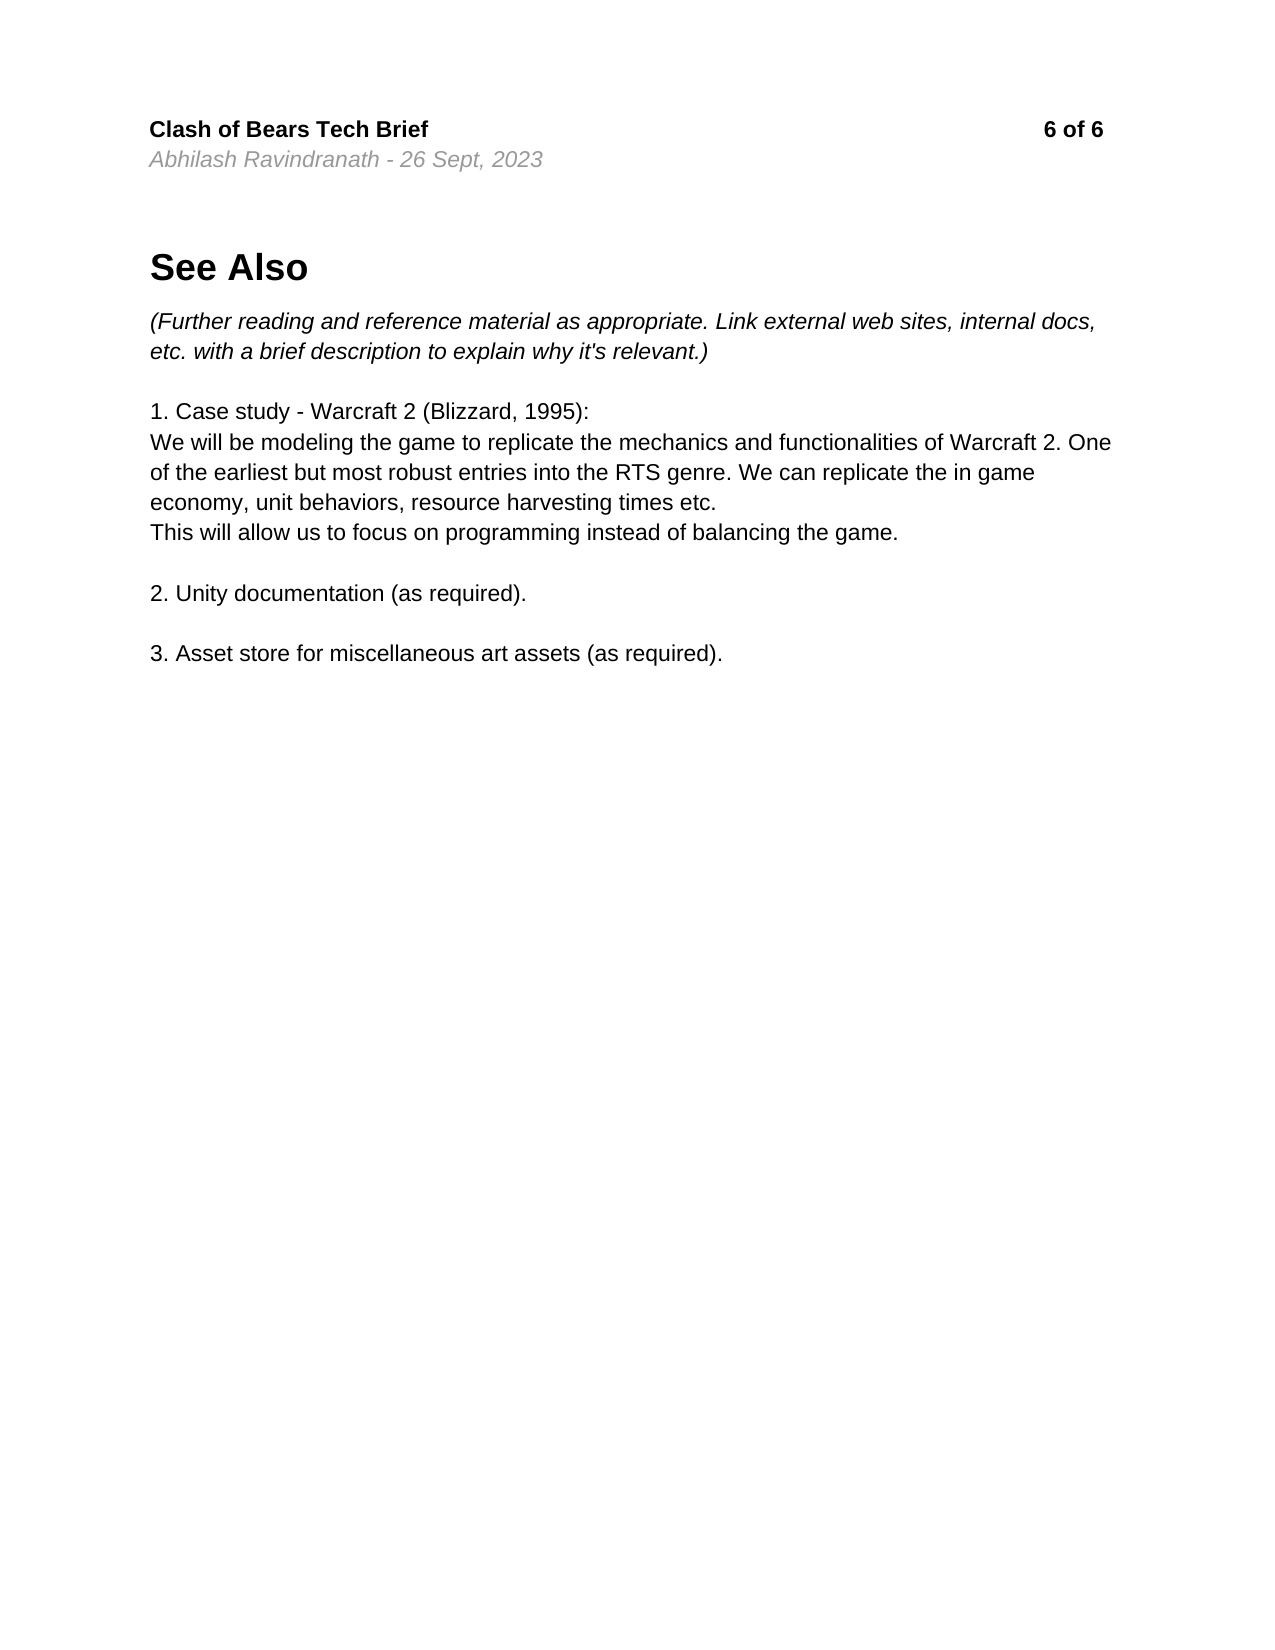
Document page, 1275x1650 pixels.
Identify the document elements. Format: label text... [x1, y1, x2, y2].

text This will allow us to focus on programming instead of balancing the game. [150, 519, 1125, 545]
text 2. Unity documentation (as required). [150, 579, 1125, 606]
text 3. Asset store for miscellaneous art assets (as required). [150, 640, 1125, 666]
text (Further reading and reference material as appropriate. Link external web sites, internal docs, etc. with a brief description to explain why it's relevant.) [150, 308, 1125, 364]
text 1. Case study - Warcraft 2 (Blizzard, 1995): [150, 398, 1125, 424]
text We will be modeling the game to replicate the mechanics and functionalities of Warcraft 2. One of the earliest but most robust entries into the RTS genre. We can replicate the in game economy, unit behaviors, resource harvesting times etc. [150, 428, 1125, 515]
subtitle See Also [150, 246, 1125, 289]
